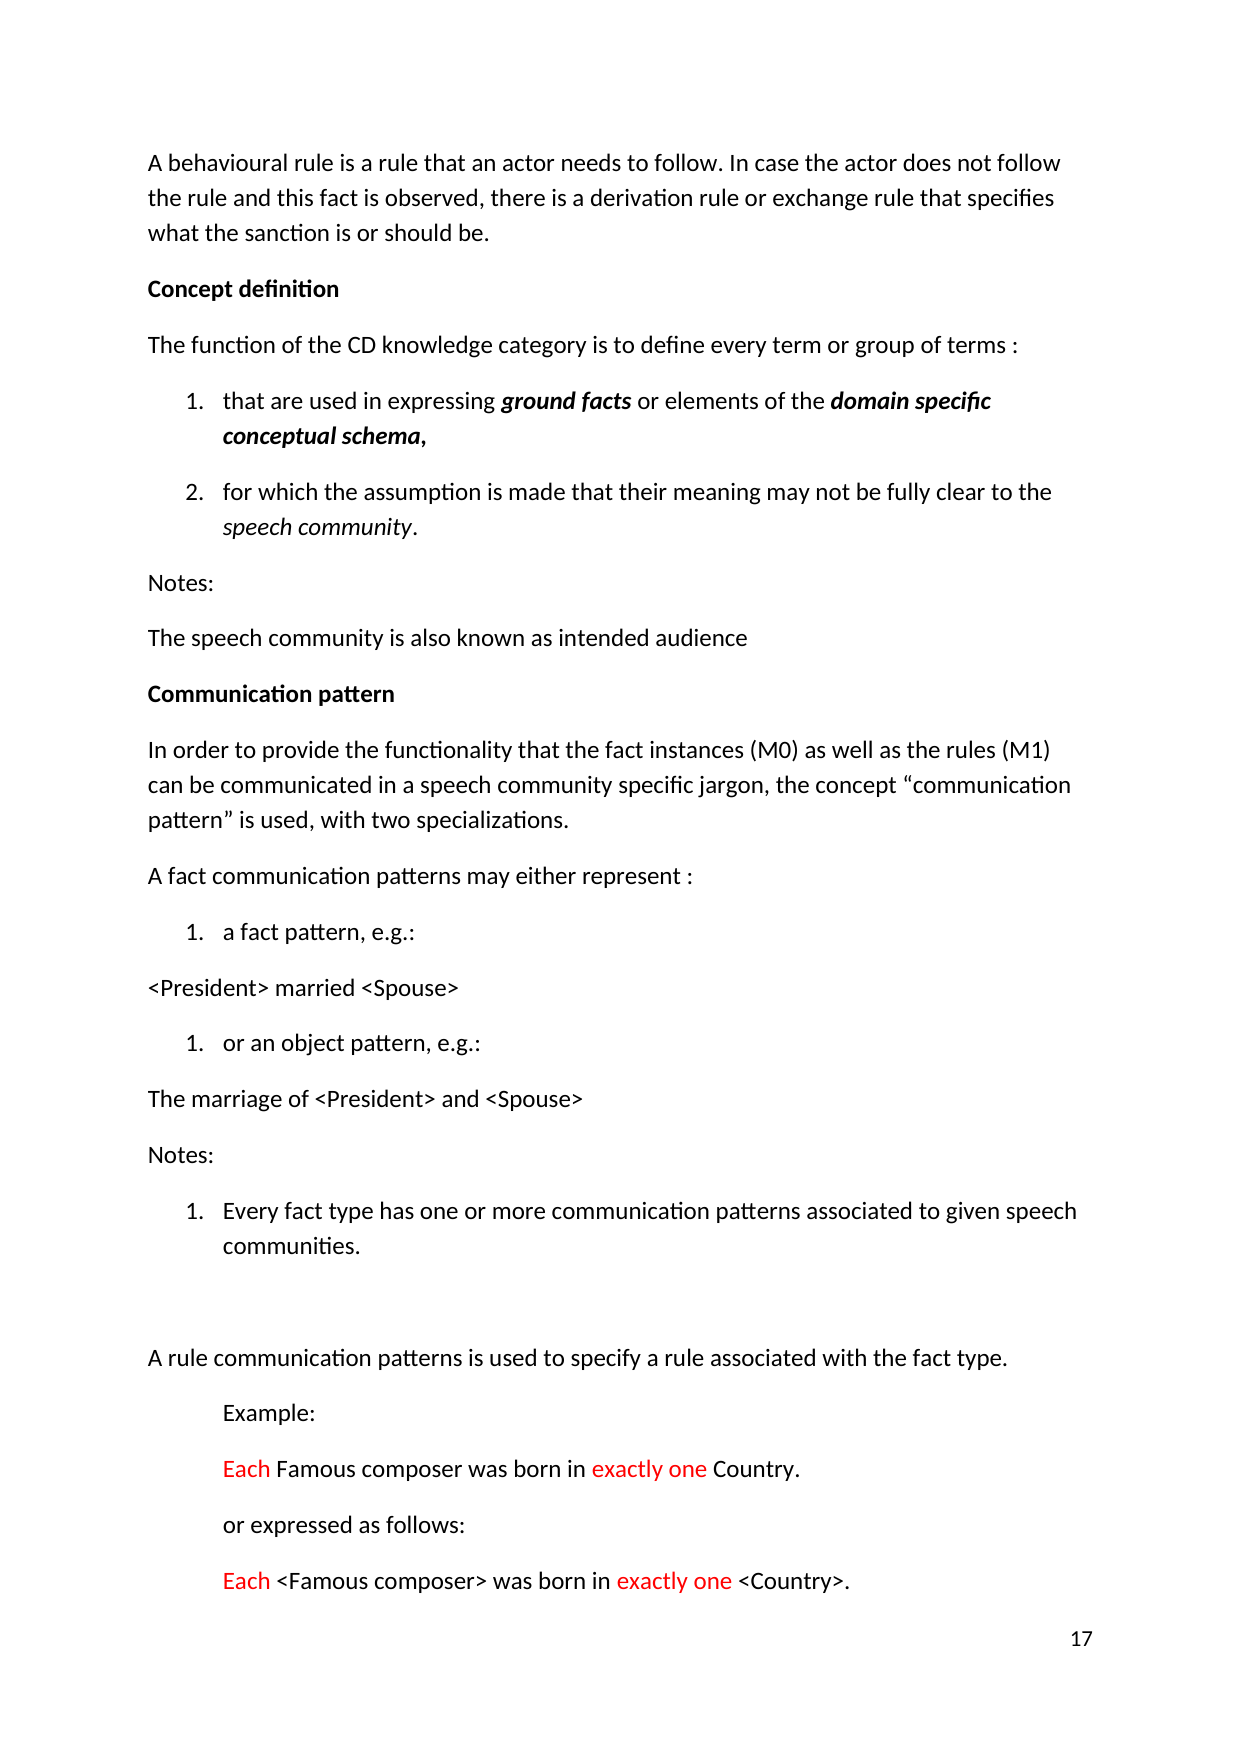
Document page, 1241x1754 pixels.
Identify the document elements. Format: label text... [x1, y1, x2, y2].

text <President> married <Spouse> [148, 972, 1093, 1002]
text A behavioural rule is a rule that an actor needs to follow. In case the actor does not follow the rule and this fact is observed, there is a derivation rule or exchange rule that specifies what the sanction is or should be. [148, 148, 1093, 248]
text Notes: [148, 1139, 1093, 1170]
text The function of the CD knowledge category is to define every term or group of terms : [148, 329, 1093, 360]
list a fact pattern, e.g.: [185, 916, 1093, 946]
text In order to provide the functionality that the fact instances (M0) as well as the rules (M1) can be communicated in a speech community specific jargon, the concept “communication pattern” is used, with two specializations. [148, 734, 1093, 835]
text The speech community is also known as intended audience [148, 623, 1093, 653]
list that are used in expressing ground facts or elements of the domain specific conceptual schema, [185, 385, 1093, 451]
text The marriage of <President> and <Spouse> [148, 1083, 1093, 1114]
list or an object pattern, e.g.: [185, 1028, 1093, 1058]
text Concept definition [148, 273, 1093, 304]
text Communication pattern [148, 678, 1093, 709]
text Each Famous composer was born in exactly one Country. [223, 1453, 1093, 1484]
list for which the assumption is made that their meaning may not be fully clear to the speech community. [185, 476, 1093, 541]
text Example: [223, 1398, 1093, 1428]
text Each <Famous composer> was born in exactly one <Country>. [223, 1565, 1093, 1596]
text A rule communication patterns is used to specify a rule associated with the fact type. [148, 1342, 1093, 1372]
text A fact communication patterns may either represent : [148, 860, 1093, 891]
text or expressed as follows: [223, 1509, 1093, 1540]
text Notes: [148, 567, 1093, 597]
list Every fact type has one or more communication patterns associated to given speech communities. [185, 1195, 1093, 1261]
